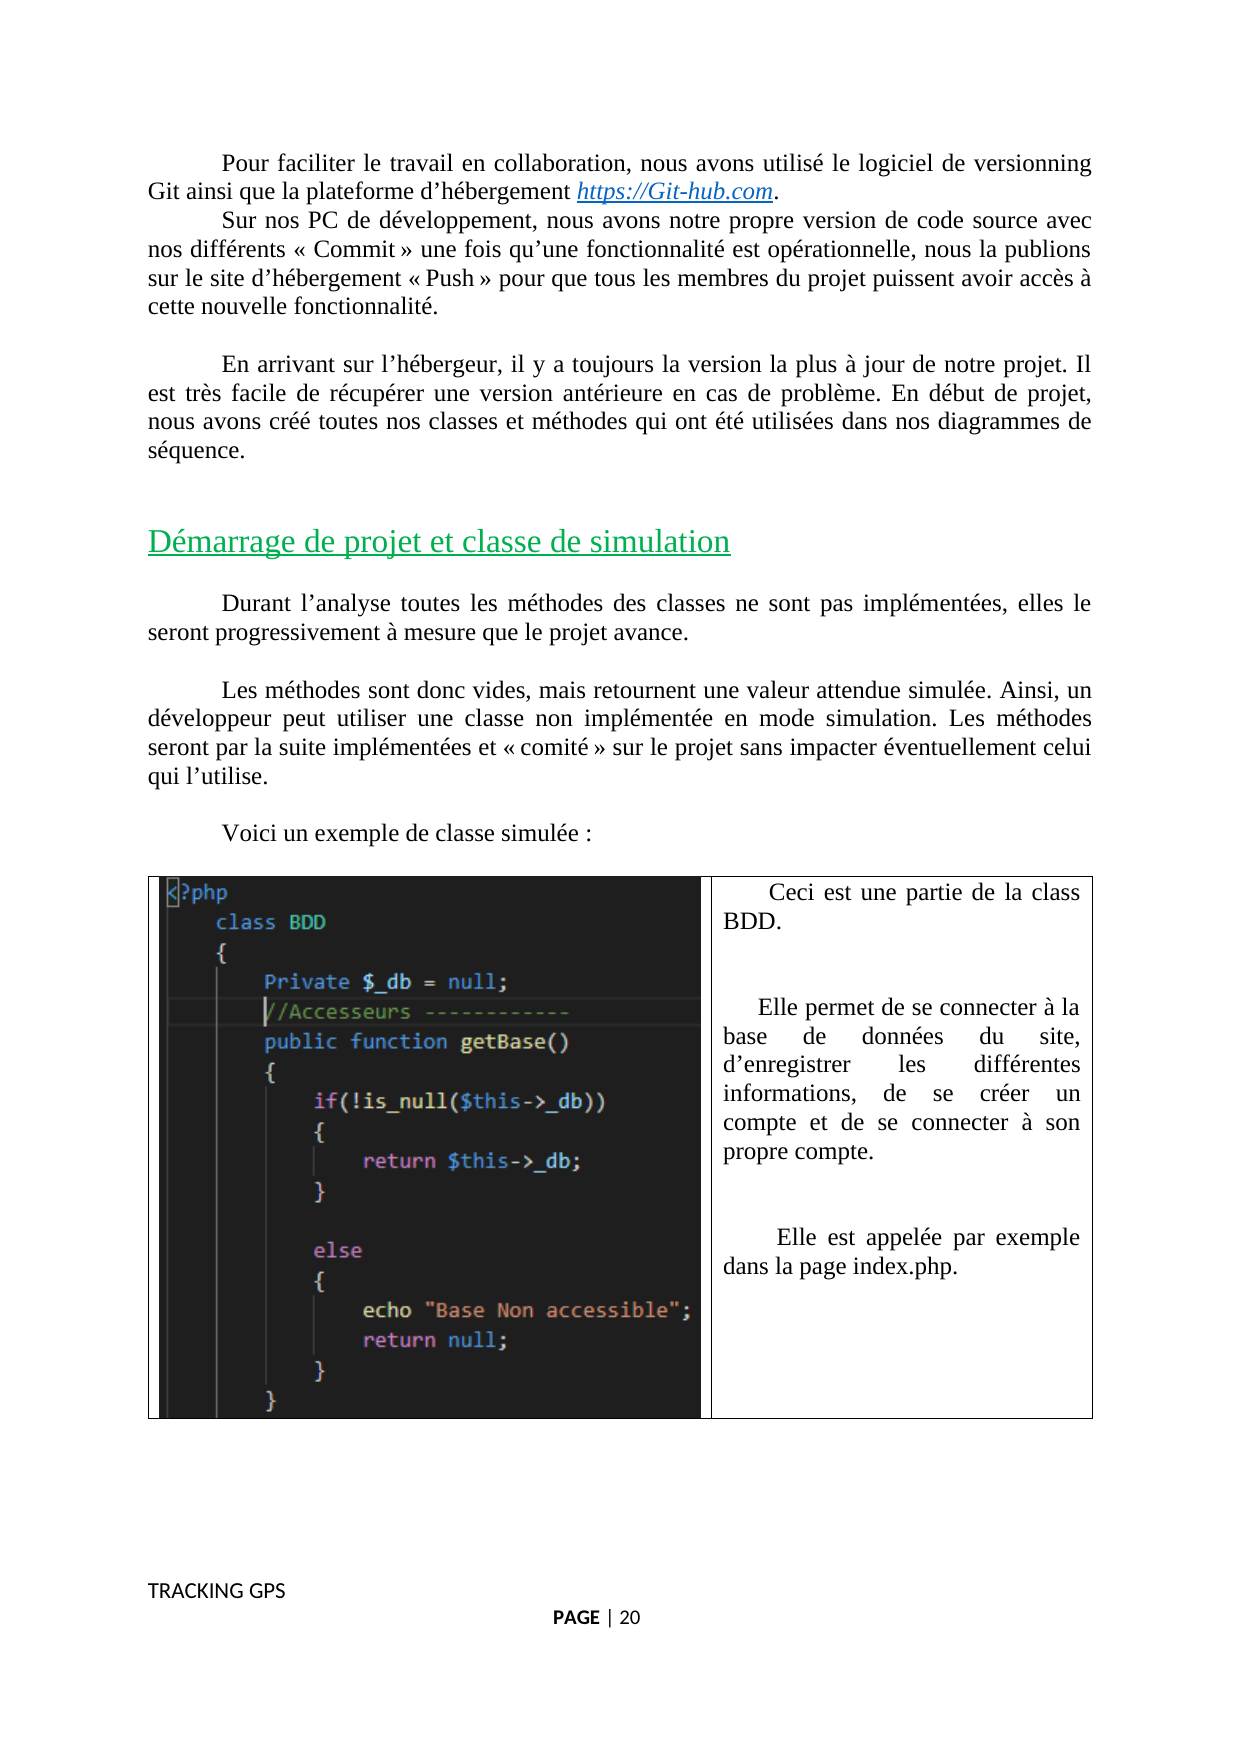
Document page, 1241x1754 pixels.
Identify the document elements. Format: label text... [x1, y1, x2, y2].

text Sur nos PC de développement, nous avons notre propre version de code source avec nos différents « Commit » une fois qu’une fonctionnalité est opérationnelle, nous la publions sur le site d’hébergement « Push » pour que tous les membres du projet puissent avoir accès à cette nouvelle fonctionnalité. [148, 205, 1093, 320]
table_header Ceci est une partie de la class BDD. Elle permet de se connecter à la base de données du site, d’enregistrer les différentes informations, de se créer un compte et de se connecter à son propre compte. Elle est appelée par exemple dans la page index.php. [712, 877, 1092, 1418]
table_header [701, 877, 711, 1418]
text Les méthodes sont donc vides, mais retournent une valeur attendue simulée. Ainsi, un développeur peut utiliser une classe non implémentée en mode simulation. Les méthodes seront par la suite implémentées et « comité » sur le projet sans impacter éventuellement celui qui l’utilise. [148, 675, 1093, 790]
table_header [149, 877, 159, 1418]
text Pour faciliter le travail en collaboration, nous avons utilisé le logiciel de versionning Git ainsi que la plateforme d’hébergement https://Git-hub.com. [148, 148, 1093, 205]
picture [159, 876, 701, 1418]
text En arrivant sur l’hébergeur, il y a toujours la version la plus à jour de notre projet. Il est très facile de récupérer une version antérieure en cas de problème. En début de projet, nous avons créé toutes nos classes et méthodes qui ont été utilisées dans nos diagrammes de séquence. [148, 349, 1093, 464]
text Démarrage de projet et classe de simulation [148, 521, 1093, 560]
text Voici un exemple de classe simulée : [148, 818, 1093, 847]
text Durant l’analyse toutes les méthodes des classes ne sont pas implémentées, elles le seront progressivement à mesure que le projet avance. [148, 588, 1093, 646]
